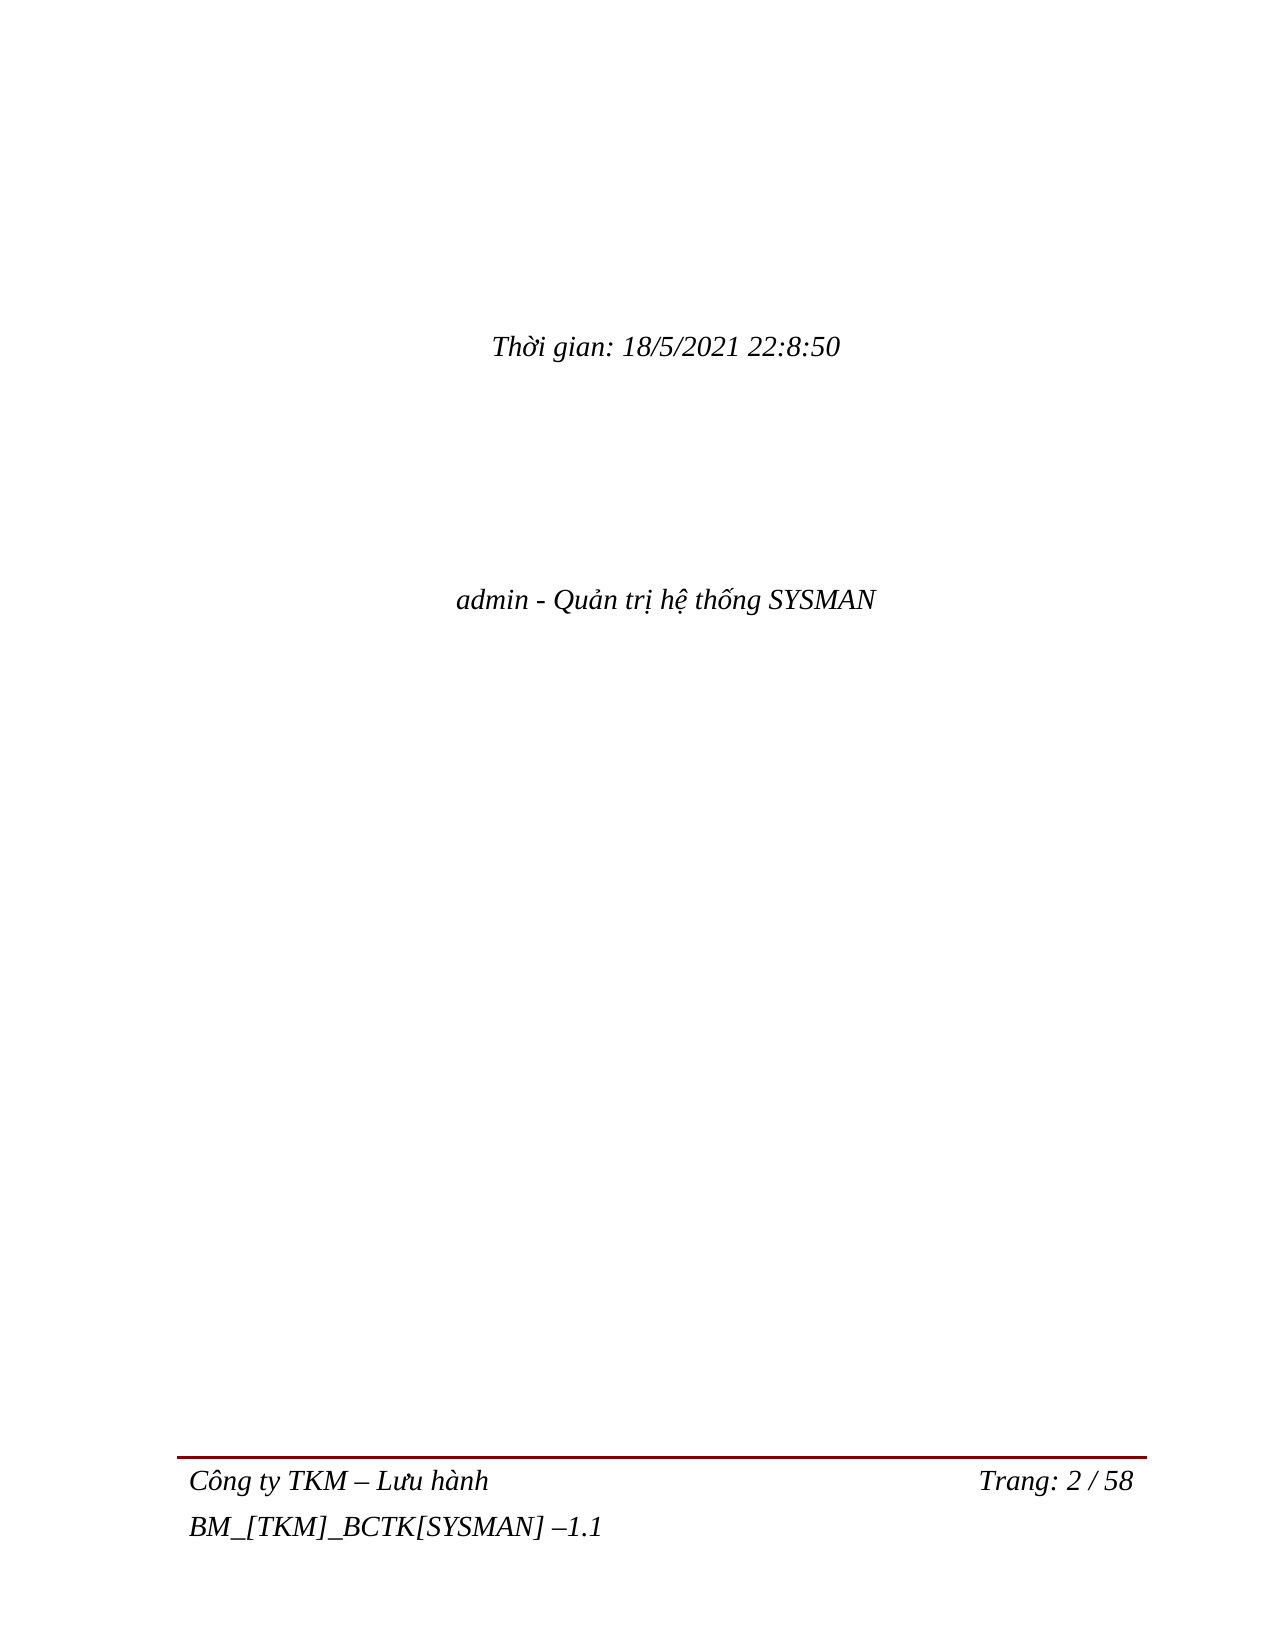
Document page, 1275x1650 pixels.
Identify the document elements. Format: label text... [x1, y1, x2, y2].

text Thời gian: 18/5/2021 22:8:50 admin - Quản trị hệ thống SYSMAN [177, 329, 1157, 616]
